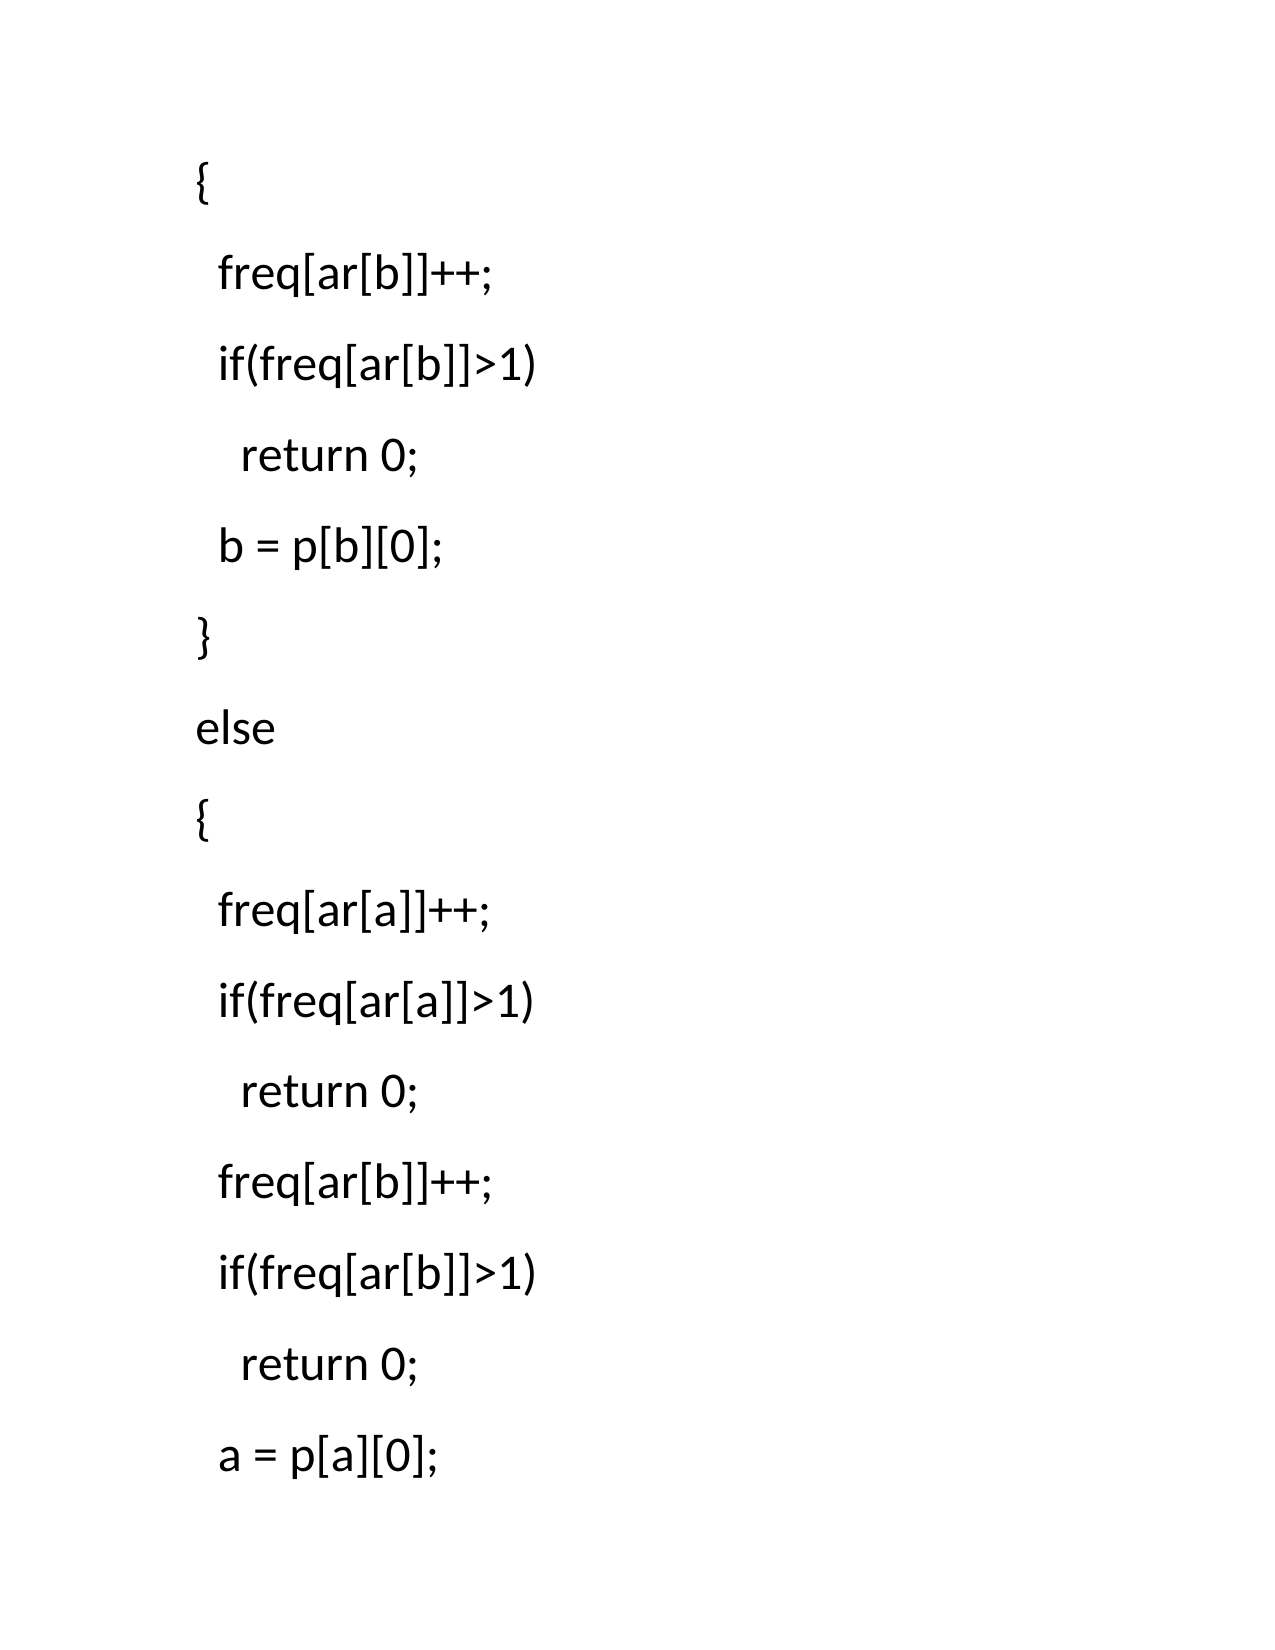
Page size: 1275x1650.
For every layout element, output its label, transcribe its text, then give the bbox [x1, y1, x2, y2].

text freq[ar[b]]++; [150, 241, 1125, 302]
text if(freq[ar[a]]>1) [150, 968, 1125, 1029]
text a = p[a][0]; [150, 1423, 1125, 1484]
text { [150, 150, 1125, 211]
text if(freq[ar[b]]>1) [150, 332, 1125, 393]
text return 0; [150, 1059, 1125, 1120]
text return 0; [150, 423, 1125, 484]
text } [150, 605, 1125, 666]
text { [150, 787, 1125, 848]
text freq[ar[b]]++; [150, 1150, 1125, 1211]
text freq[ar[a]]++; [150, 877, 1125, 938]
text b = p[b][0]; [150, 514, 1125, 575]
text else [150, 696, 1125, 757]
text if(freq[ar[b]]>1) [150, 1241, 1125, 1302]
text return 0; [150, 1332, 1125, 1393]
